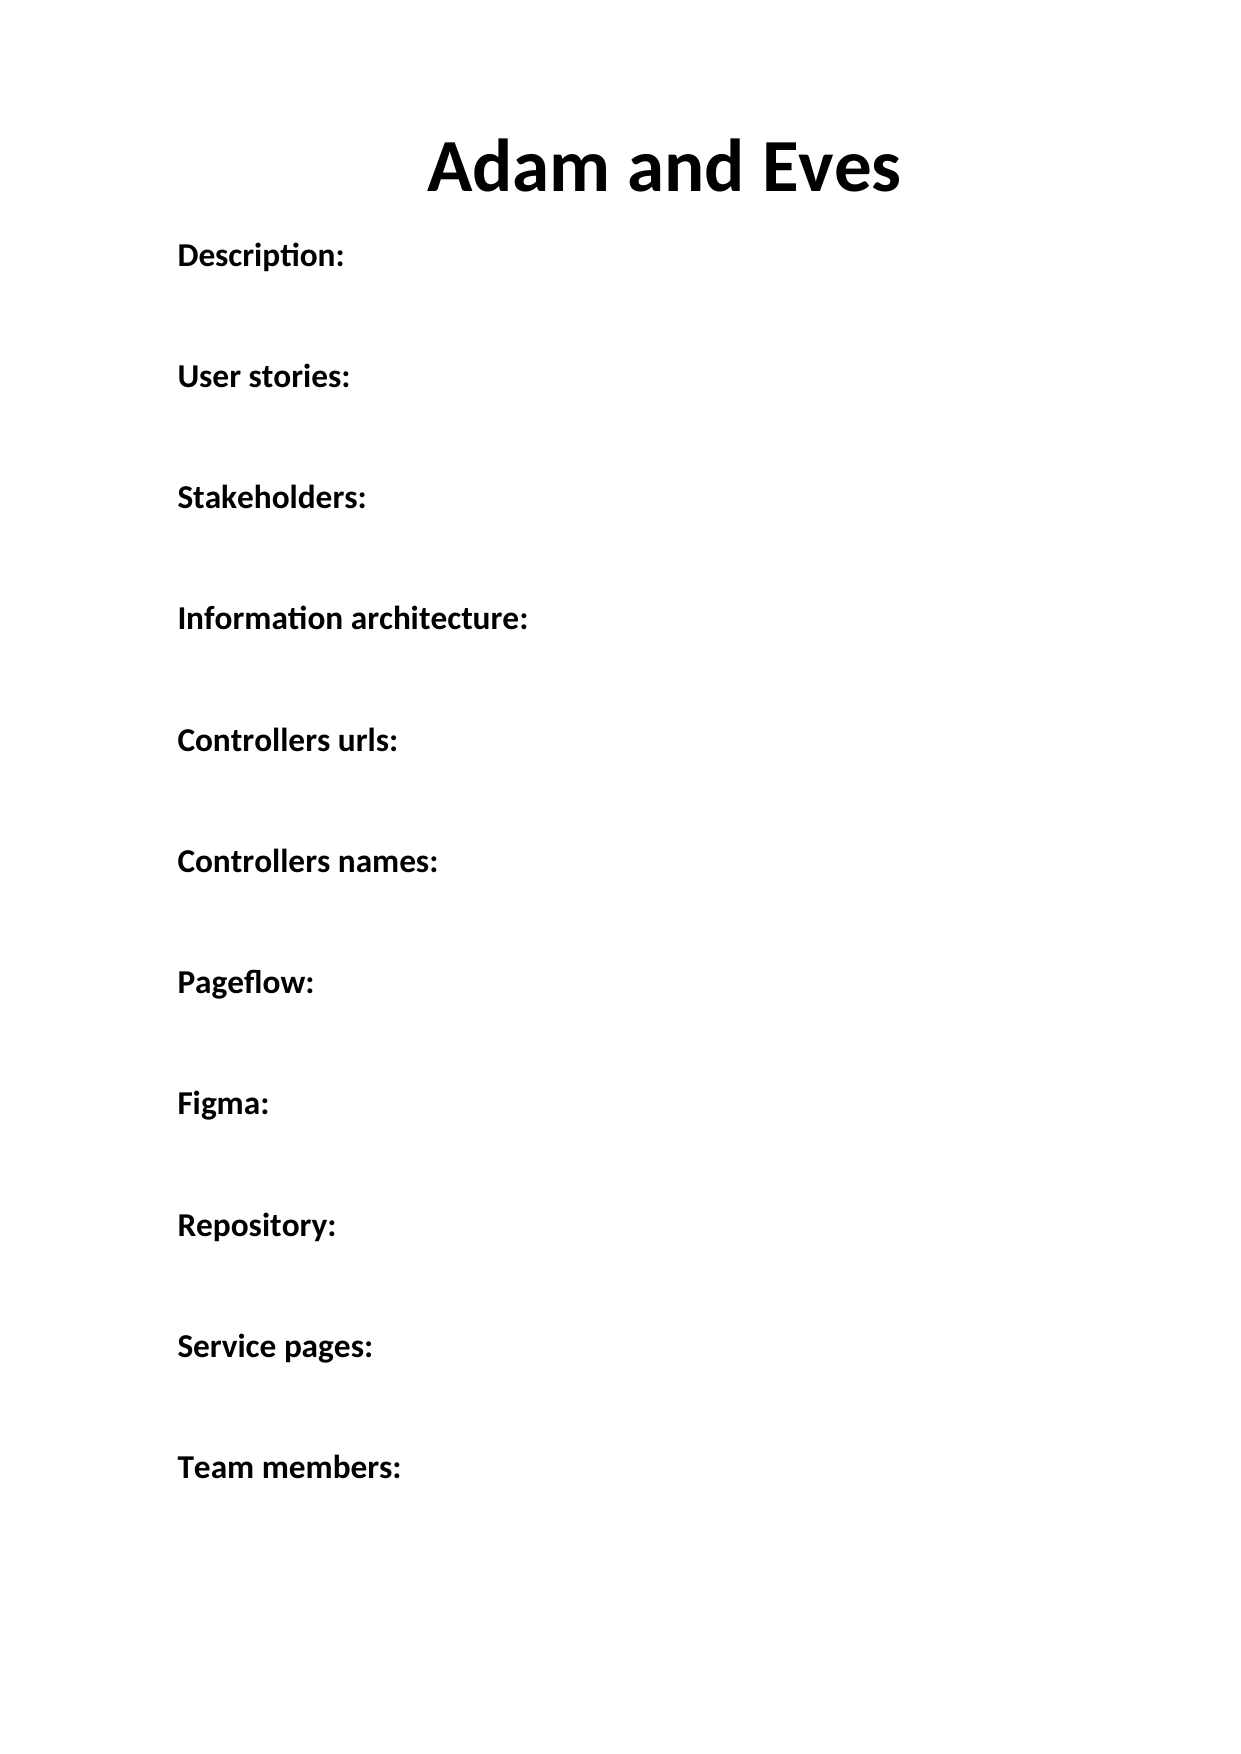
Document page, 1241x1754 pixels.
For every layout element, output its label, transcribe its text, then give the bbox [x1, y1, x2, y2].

text Team members: [177, 1446, 1152, 1487]
text Pageflow: [177, 961, 1152, 1002]
text Service pages: [177, 1325, 1152, 1366]
text Repository: [177, 1204, 1152, 1244]
text Description: [177, 234, 1152, 274]
text Figma: [177, 1082, 1152, 1123]
text User stories: [177, 355, 1152, 396]
text Controllers names: [177, 840, 1152, 881]
text Controllers urls: [177, 719, 1152, 759]
text Information architecture: [177, 597, 1152, 638]
text Stakeholders: [177, 476, 1152, 517]
text Adam and Eves [177, 118, 1152, 210]
